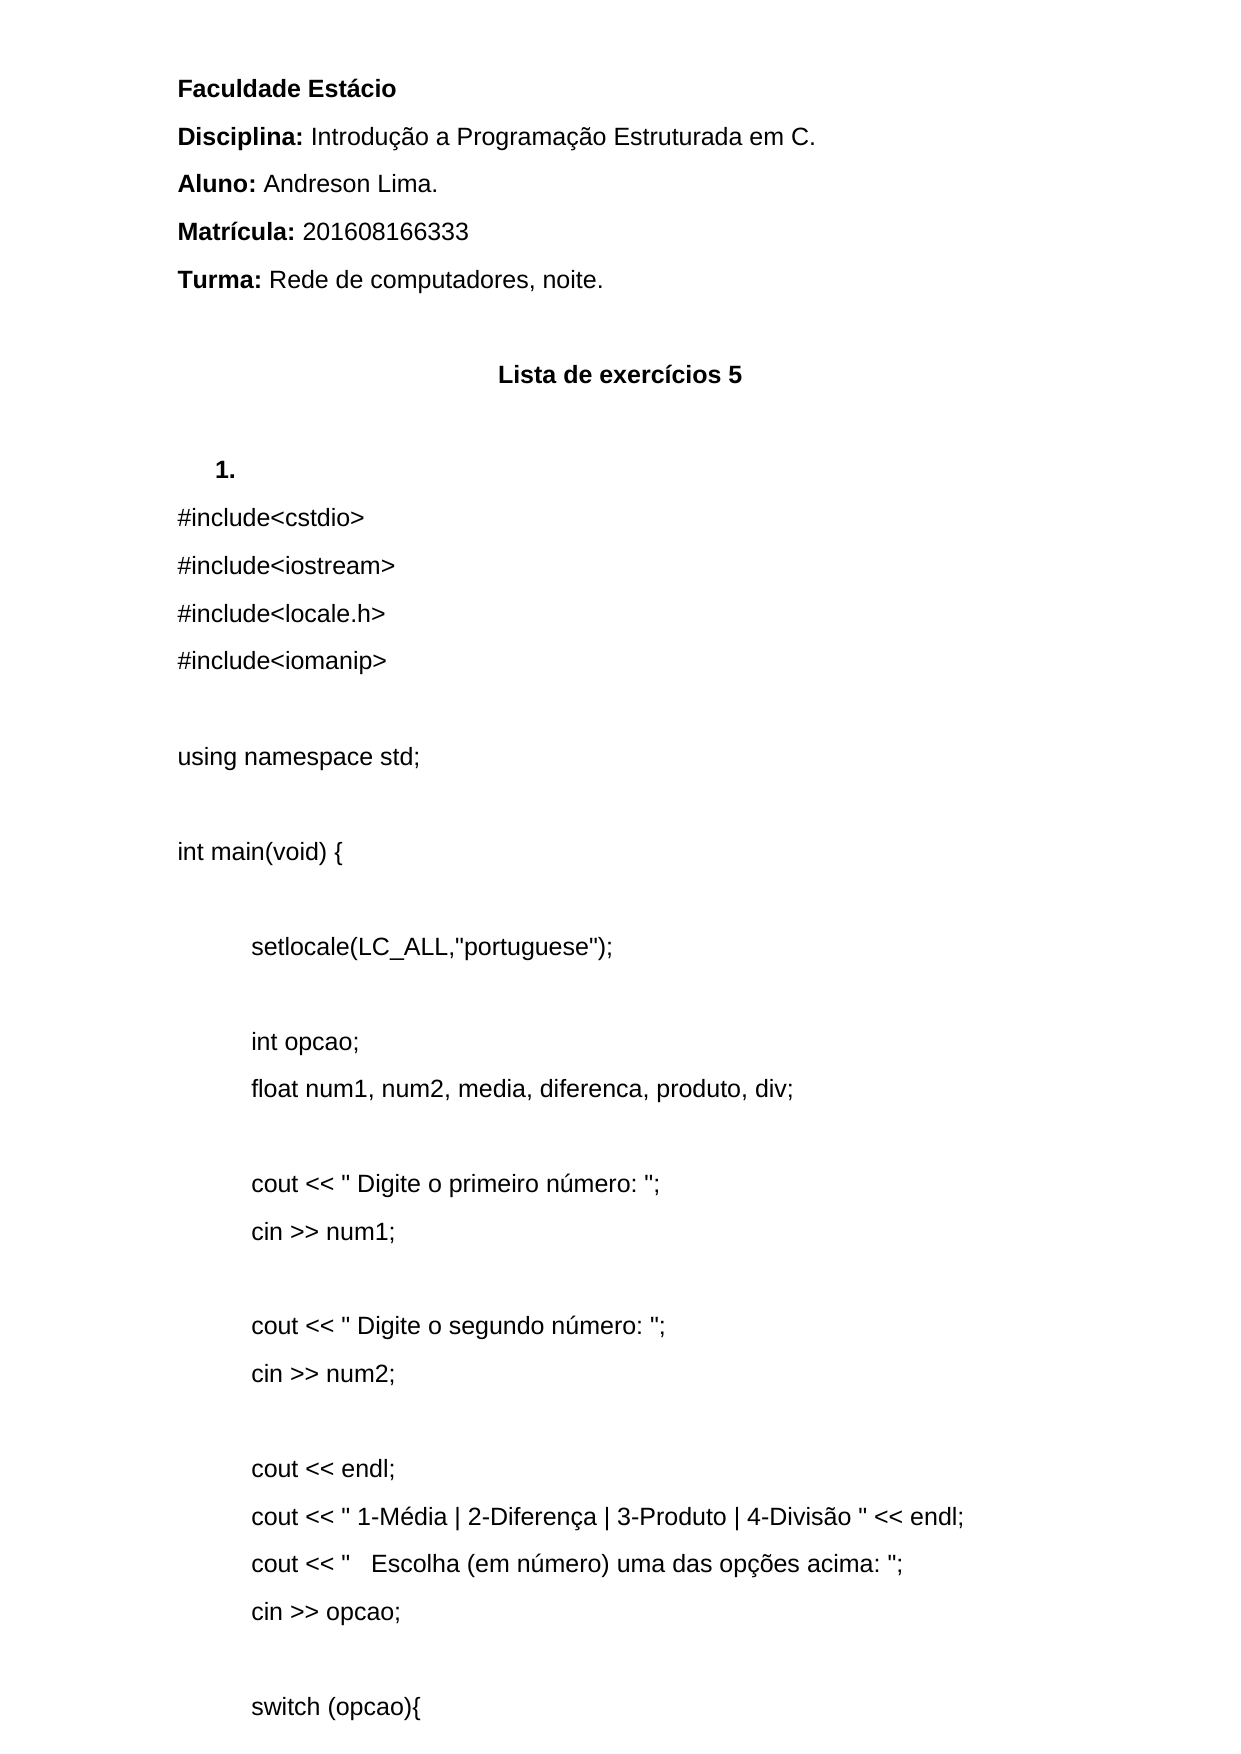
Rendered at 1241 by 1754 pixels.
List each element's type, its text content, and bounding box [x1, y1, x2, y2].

text cout << " Digite o primeiro número: "; [177, 1169, 1063, 1198]
text cout << endl; [177, 1454, 1063, 1482]
text float num1, num2, media, diferenca, produto, div; [177, 1074, 1063, 1103]
text setlocale(LC_ALL,"portuguese"); [177, 932, 1063, 961]
text #include<cstdio> [177, 503, 1063, 532]
text cin >> opcao; [177, 1597, 1063, 1626]
text int opcao; [177, 1027, 1063, 1055]
text cout << " Digite o segundo número: "; [177, 1311, 1063, 1340]
text int main(void) { [177, 837, 1063, 866]
text Aluno: Andreson Lima. [177, 169, 1063, 198]
text cout << " 1-Média | 2-Diferença | 3-Produto | 4-Divisão " << endl; [177, 1501, 1063, 1530]
text Turma: Rede de computadores, noite. [177, 265, 1063, 293]
text cout << " Escolha (em número) uma das opções acima: "; [177, 1549, 1063, 1578]
text switch (opcao){ [177, 1692, 1063, 1720]
text using namespace std; [177, 742, 1063, 771]
text #include<iomanip> [177, 646, 1063, 675]
text Matrícula: 201608166333 [177, 217, 1063, 246]
text Disciplina: Introdução a Programação Estruturada em C. [177, 122, 1063, 150]
text Lista de exercícios 5 [177, 360, 1063, 389]
text Faculdade Estácio [177, 74, 1063, 103]
text cin >> num2; [177, 1359, 1063, 1388]
text #include<locale.h> [177, 599, 1063, 627]
text cin >> num1; [177, 1217, 1063, 1245]
text #include<iostream> [177, 551, 1063, 580]
